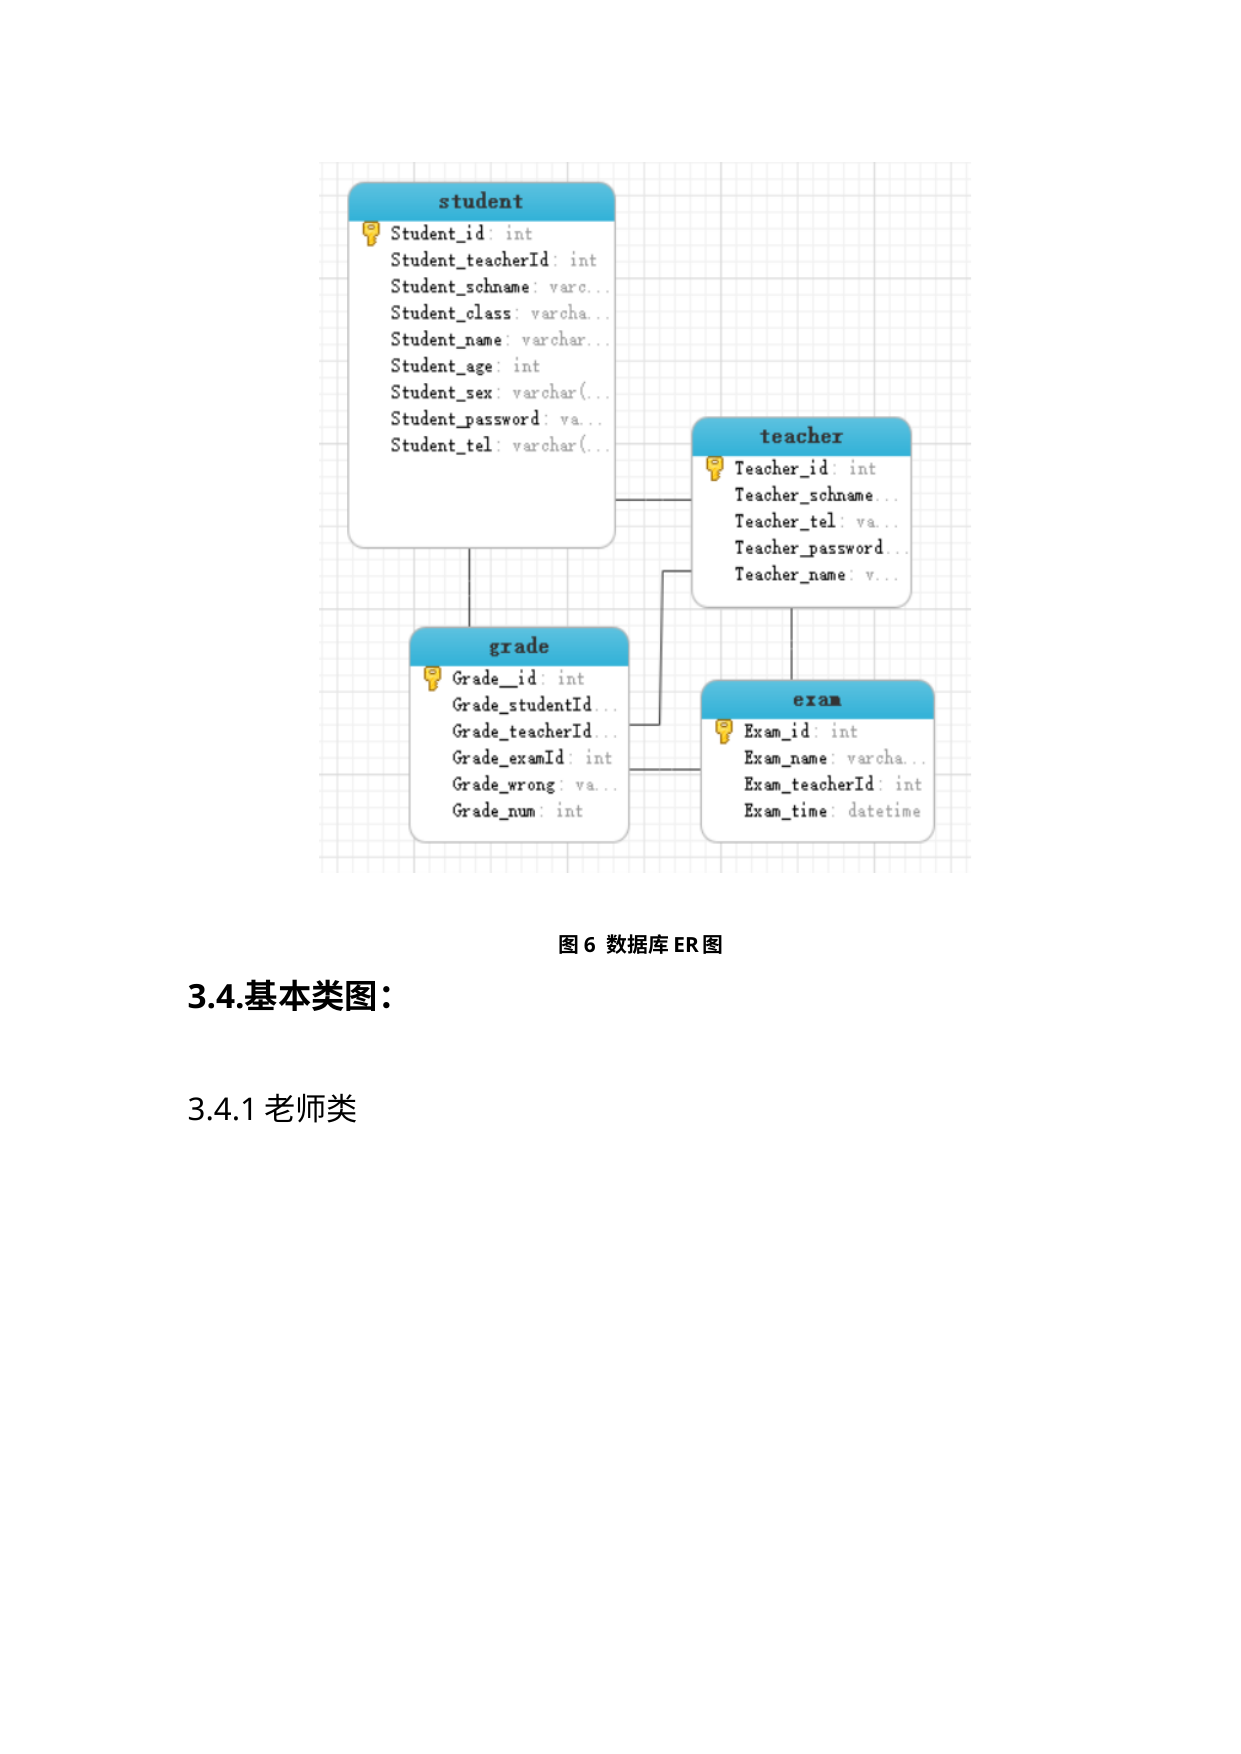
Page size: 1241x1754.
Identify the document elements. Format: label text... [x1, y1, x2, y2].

text 3.4.1老师类 [187, 1075, 1053, 1140]
picture [319, 162, 972, 873]
subtitle 3.4.基本类图： [187, 962, 1053, 1027]
text 图6 数据库ER图 [212, 927, 1028, 959]
